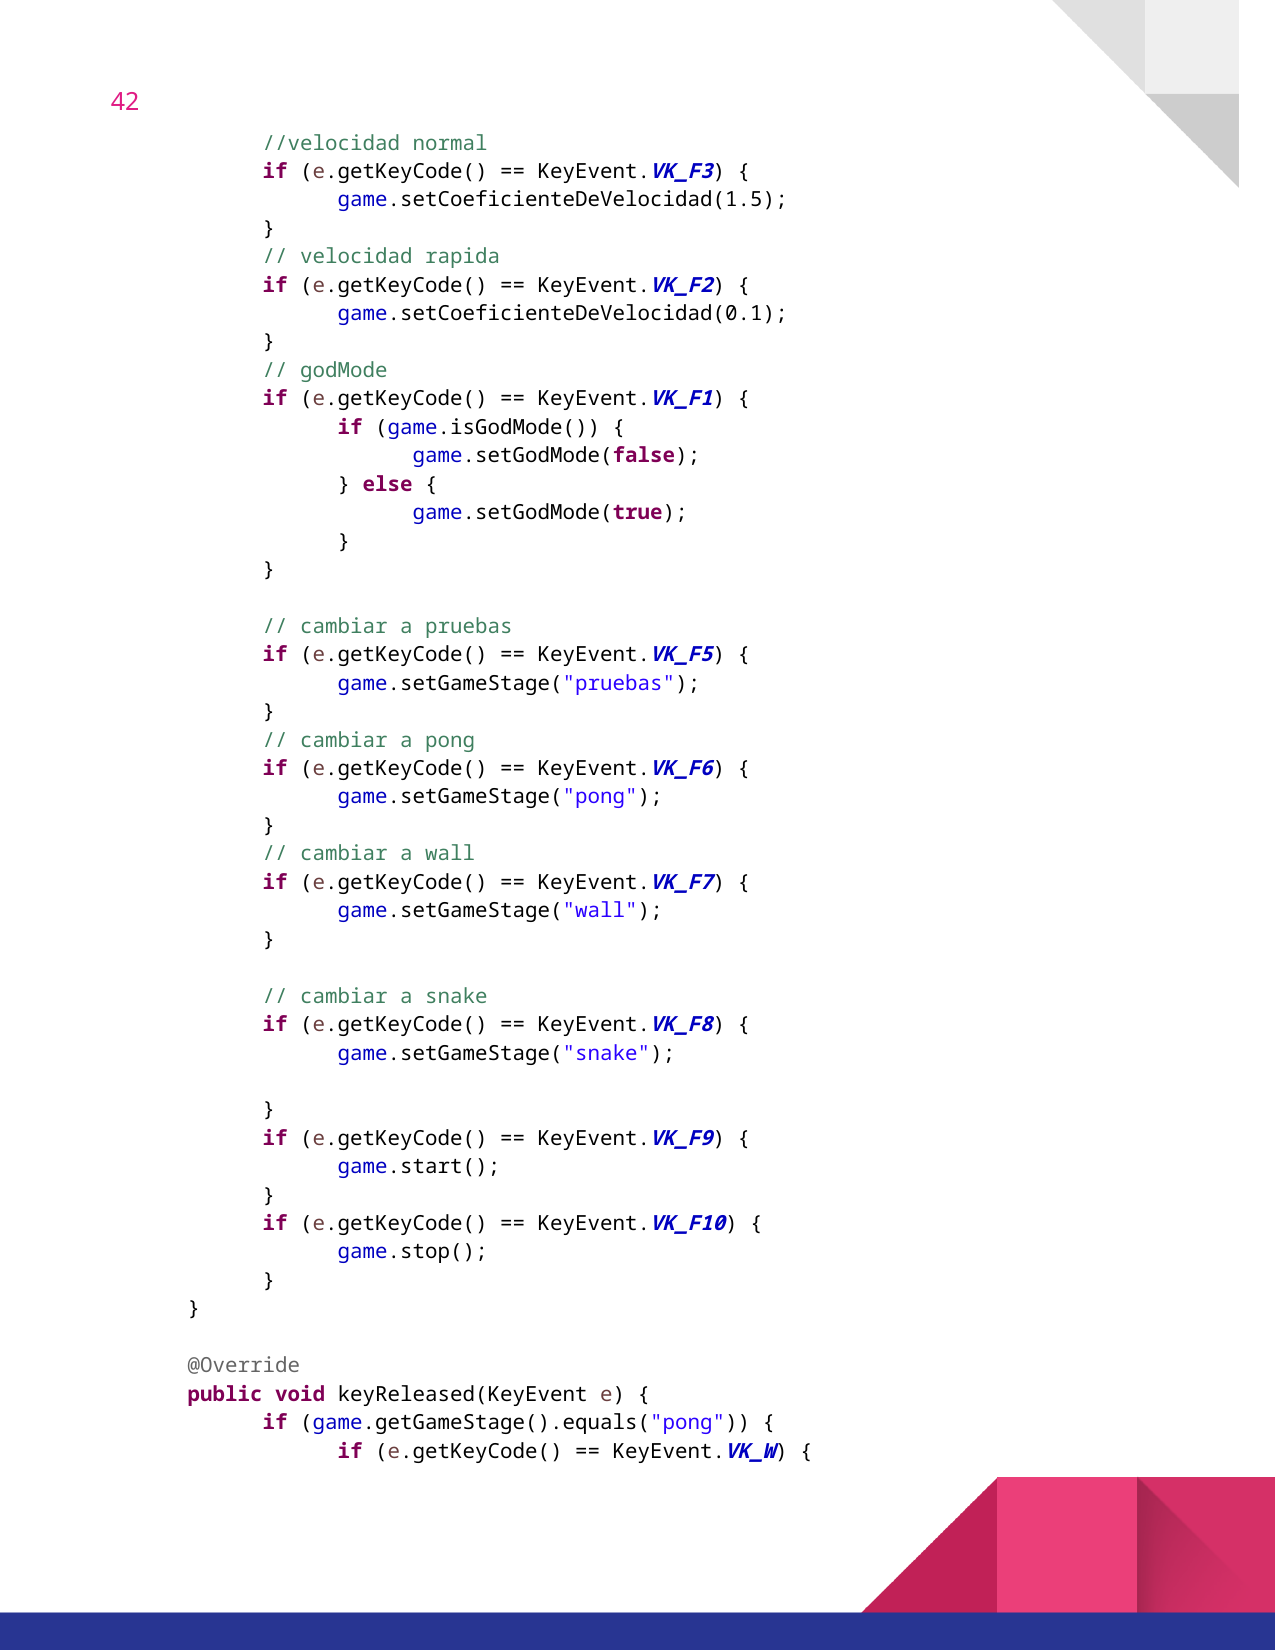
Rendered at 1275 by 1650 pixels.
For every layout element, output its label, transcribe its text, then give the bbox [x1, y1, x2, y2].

text } [112, 1180, 1163, 1208]
text } [112, 213, 1163, 241]
text } [112, 526, 1163, 554]
text //velocidad normal [112, 128, 1163, 156]
text game.setGameStage("pruebas"); [112, 668, 1163, 696]
text game.setGameStage("snake"); [112, 1038, 1163, 1066]
text } [112, 1265, 1163, 1293]
text game.setCoeficienteDeVelocidad(1.5); [112, 184, 1163, 213]
text } else { [112, 469, 1163, 497]
text game.setGameStage("wall"); [112, 895, 1163, 924]
text } [112, 554, 1163, 583]
text if (e.getKeyCode() == KeyEvent.VK_F10) { [112, 1208, 1163, 1237]
text game.setGameStage("pong"); [112, 782, 1163, 810]
text } [112, 924, 1163, 952]
text // cambiar a pruebas [112, 611, 1163, 639]
text } [112, 1293, 1163, 1322]
text if (e.getKeyCode() == KeyEvent.VK_F9) { [112, 1123, 1163, 1151]
text public void keyReleased(KeyEvent e) { [112, 1379, 1163, 1407]
text } [112, 810, 1163, 838]
text // velocidad rapida [112, 241, 1163, 270]
text @Override [112, 1350, 1163, 1379]
text if (e.getKeyCode() == KeyEvent.VK_F7) { [112, 867, 1163, 895]
text } [112, 696, 1163, 725]
picture [0, 1475, 1275, 1650]
text // godMode [112, 355, 1163, 383]
text } [112, 1094, 1163, 1123]
text if (e.getKeyCode() == KeyEvent.VK_F3) { [112, 156, 1163, 184]
picture [1051, 0, 1239, 188]
text // cambiar a wall [112, 838, 1163, 867]
text if (e.getKeyCode() == KeyEvent.VK_F6) { [112, 753, 1163, 782]
text // cambiar a snake [112, 981, 1163, 1009]
text if (game.getGameStage().equals("pong")) { [112, 1407, 1163, 1436]
text if (e.getKeyCode() == KeyEvent.VK_F5) { [112, 639, 1163, 668]
text game.setGodMode(true); [112, 497, 1163, 526]
text game.stop(); [112, 1237, 1163, 1265]
text if (e.getKeyCode() == KeyEvent.VK_W) { [112, 1436, 1163, 1464]
text game.start(); [112, 1151, 1163, 1180]
text if (game.isGodMode()) { [112, 412, 1163, 440]
text } [112, 327, 1163, 355]
text game.setCoeficienteDeVelocidad(0.1); [112, 298, 1163, 327]
text if (e.getKeyCode() == KeyEvent.VK_F8) { [112, 1009, 1163, 1038]
text if (e.getKeyCode() == KeyEvent.VK_F2) { [112, 270, 1163, 298]
text game.setGodMode(false); [112, 440, 1163, 469]
text if (e.getKeyCode() == KeyEvent.VK_F1) { [112, 383, 1163, 412]
text // cambiar a pong [112, 725, 1163, 753]
